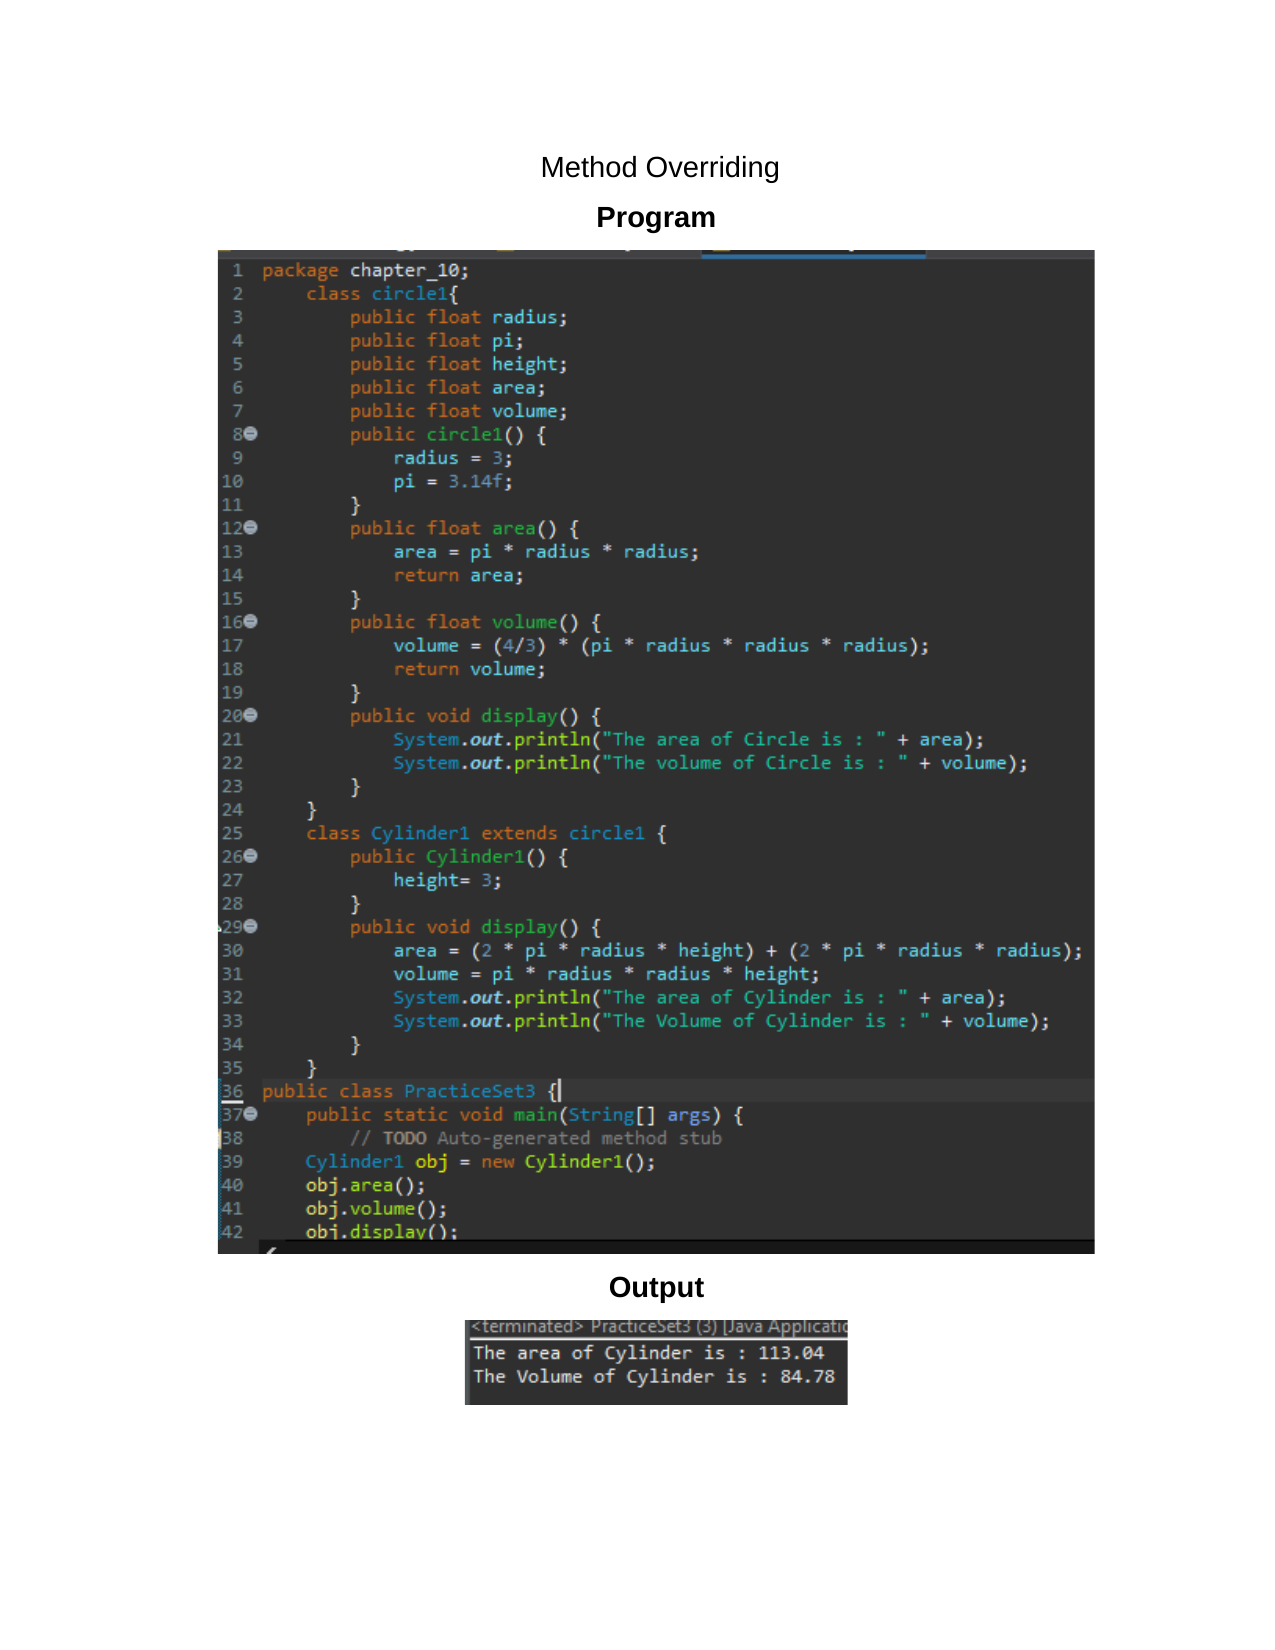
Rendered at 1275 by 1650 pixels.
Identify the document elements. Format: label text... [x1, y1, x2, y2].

text Method Overriding [187, 150, 1125, 183]
text Output [187, 1270, 1125, 1304]
text Program [187, 200, 1125, 234]
picture [464, 1320, 848, 1405]
picture [217, 250, 1095, 1254]
